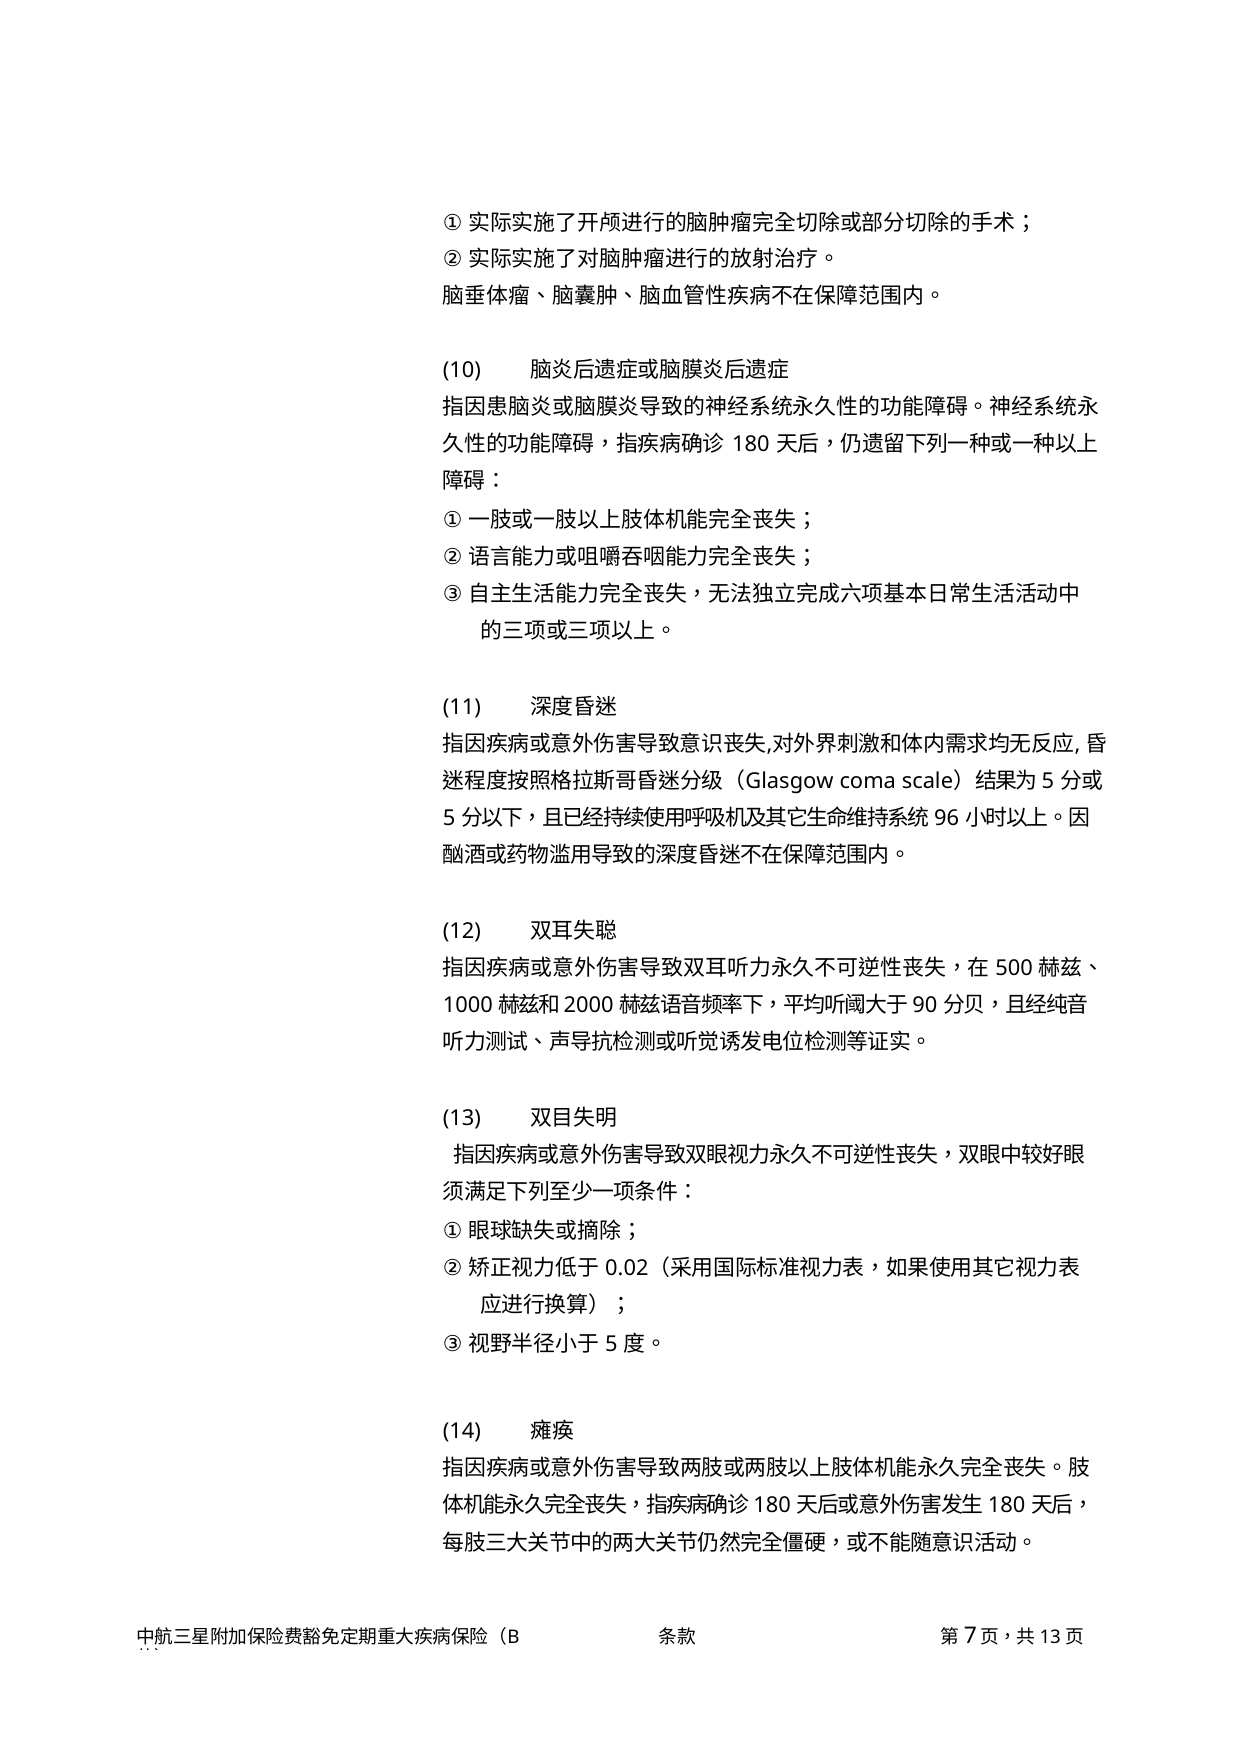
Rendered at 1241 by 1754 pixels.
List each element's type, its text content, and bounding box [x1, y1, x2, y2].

list 双耳失聪 [443, 916, 1121, 945]
text 指因疾病或意外伤害导致双眼视力永久不可逆性丧失，双眼中较好眼须满足下列至少一项条件： [443, 1139, 1100, 1206]
text ① 眼球缺失或摘除； [443, 1215, 1121, 1245]
list 深度昏迷 [443, 691, 1121, 721]
text ③ 自主生活能力完全丧失，无法独立完成六项基本日常生活活动中的三项或三项以上。 [443, 578, 1093, 645]
text ① 一肢或一肢以上肢体机能完全丧失； [443, 504, 1121, 534]
text ③ 视野半径小于 5 度。 [443, 1328, 1121, 1358]
text 脑垂体瘤、脑囊肿、脑血管性疾病不在保障范围内。 [443, 280, 1121, 310]
list 双目失明 [443, 1102, 1121, 1132]
text 指因疾病或意外伤害导致两肢或两肢以上肢体机能永久完全丧失。肢体机能永久完全丧失，指疾病确诊 180 天后或意外伤害发生 180 天后， 每肢三大关节中的两大关节仍然完全僵硬，或不能随意识活动。 [443, 1452, 1111, 1556]
text ② 语言能力或咀嚼吞咽能力完全丧失； [443, 541, 1121, 571]
text 指因患脑炎或脑膜炎导致的神经系统永久性的功能障碍。神经系统永久性的功能障碍，指疾病确诊 180 天后，仍遗留下列一种或一种以上障碍： [443, 391, 1100, 495]
text ② 矫正视力低于 0.02（采用国际标准视力表，如果使用其它视力表应进行换算）； [443, 1252, 1099, 1319]
text 1000 赫兹和 2000 赫兹语音频率下，平均听阈大于 90 分贝，且经纯音听力测试、声导抗检测或听觉诱发电位检测等证实。 [443, 989, 1100, 1056]
text 指因疾病或意外伤害导致意识丧失,对外界刺激和体内需求均无反应, 昏迷程度按照格拉斯哥昏迷分级（Glasgow coma scale）结果为 5 分或5 分以下，且已经持续使用呼吸机及其它生命维持系统96 小时以上。因酗酒或药物滥用导致的深度昏迷不在保障范围内。 [443, 728, 1111, 869]
text ② 实际实施了对脑肿瘤进行的放射治疗。 [443, 243, 1121, 273]
text 指因疾病或意外伤害导致双耳听力永久不可逆性丧失，在 500 赫兹、 [443, 952, 1121, 982]
text ① 实际实施了开颅进行的脑肿瘤完全切除或部分切除的手术； [443, 206, 1121, 236]
list 瘫痪 [443, 1415, 1121, 1445]
list 脑炎后遗症或脑膜炎后遗症 [443, 354, 1121, 384]
